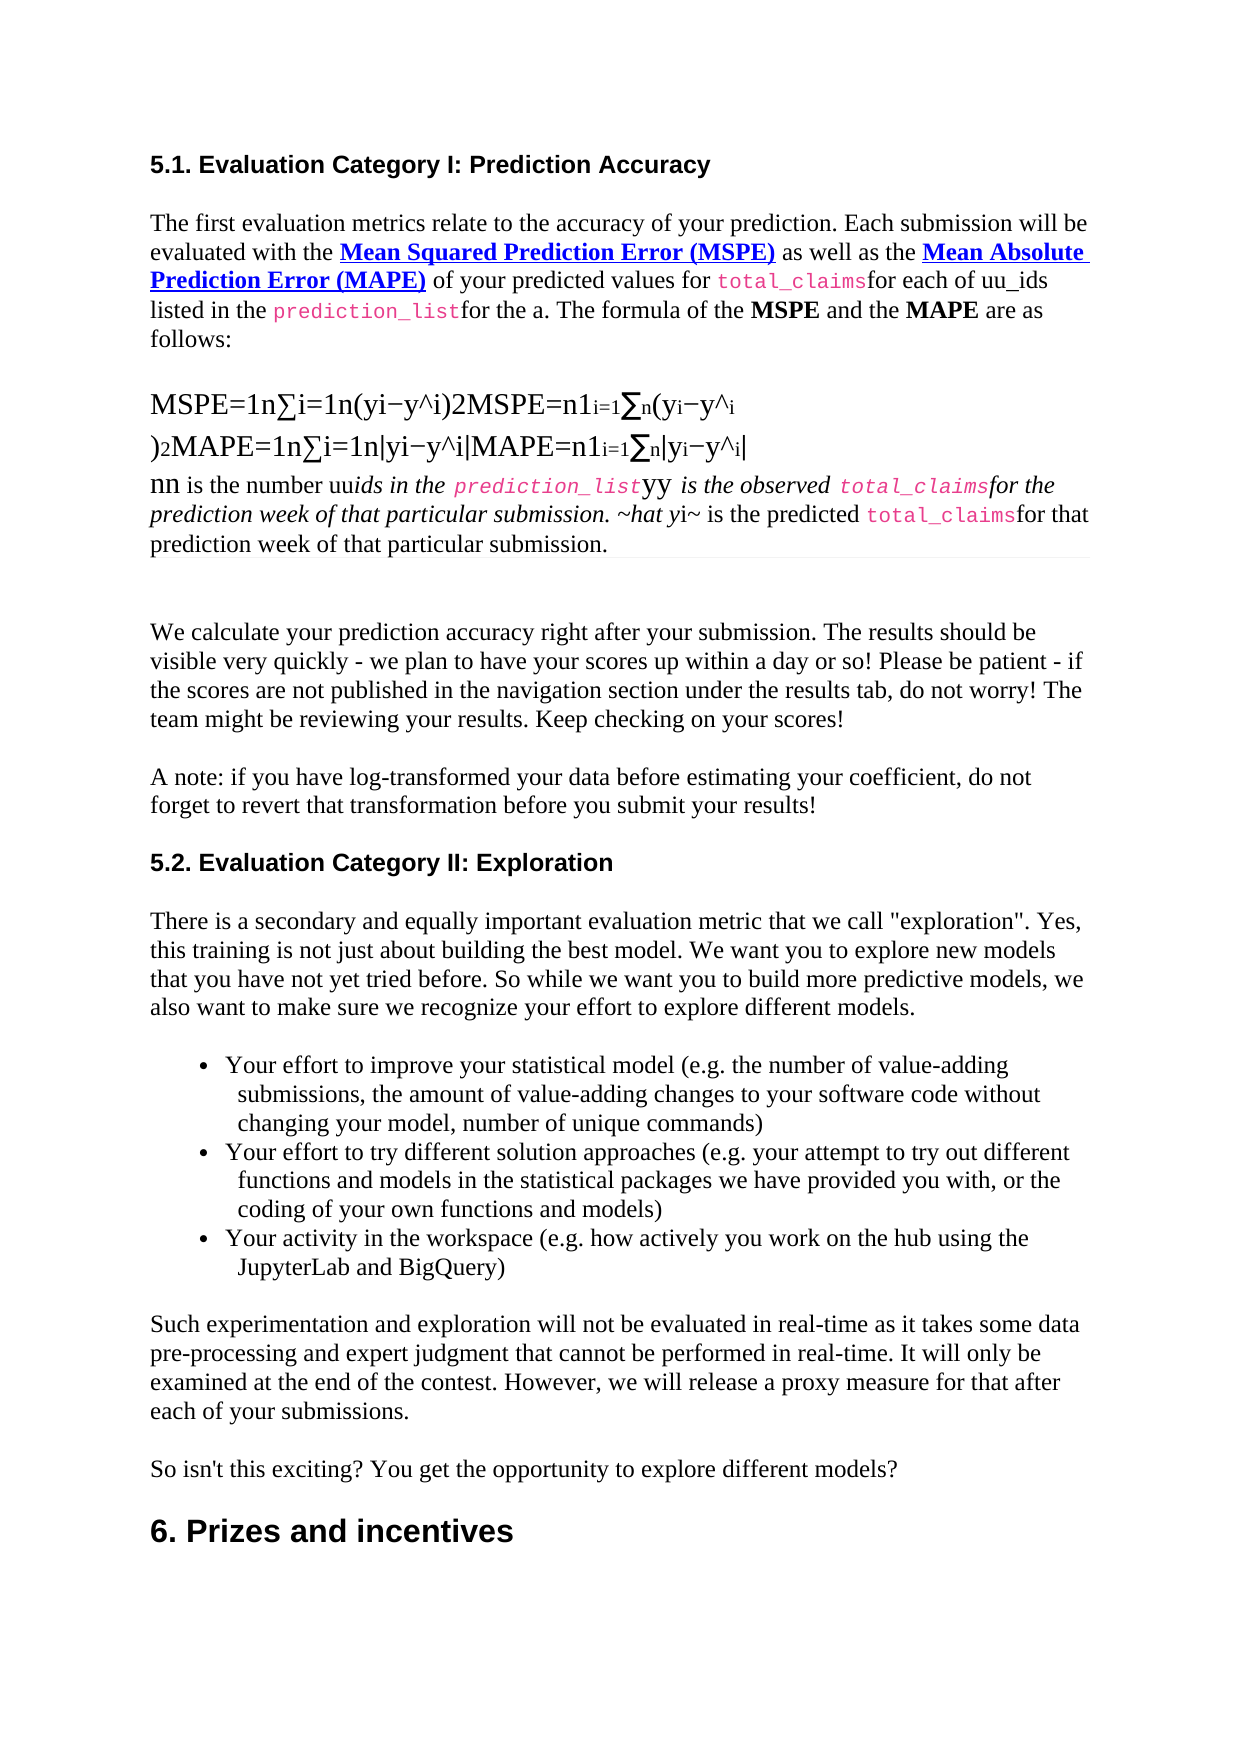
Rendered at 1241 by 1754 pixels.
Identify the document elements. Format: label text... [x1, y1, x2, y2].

list Your activity in the workspace (e.g. how actively you work on the hub using the JupyterLab and BigQuery) [200, 1223, 1090, 1280]
list Your effort to improve your statistical model (e.g. the number of value-adding submissions, the amount of value-adding changes to your software code without changing your model, number of unique commands) [200, 1050, 1090, 1137]
text 6. Prizes and incentives [150, 1512, 1090, 1549]
text There is a secondary and equally important evaluation metric that we call "exploration". Yes, this training is not just about building the best model. We want you to explore new models that you have not yet tried before. So while we want you to build more predictive models, we also want to make sure we recognize your effort to explore different models. [150, 906, 1090, 1021]
text 5.2. Evaluation Category II: Exploration [150, 848, 1090, 877]
text nn is the number uuids in the prediction_listyy is the observed total_claimsfor the prediction week of that particular submission. ~hat yi~ is the predicted total_claimsfor that prediction week of that particular submission. [150, 465, 1090, 557]
list Your effort to try different solution approaches (e.g. your attempt to try out different functions and models in the statistical packages we have provided you with, or the coding of your own functions and models) [200, 1137, 1090, 1223]
text The first evaluation metrics relate to the accuracy of your prediction. Each submission will be evaluated with the Mean Squared Prediction Error (MSPE) as well as the Mean Absolute Prediction Error (MAPE) of your predicted values for total_claimsfor each of uu_ids listed in the prediction_listfor the a. The formula of the MSPE and the MAPE are as follows: [150, 208, 1090, 353]
text MSPE=1n∑i=1n(yi−y^i)2MSPE=n1​i=1∑n​(yi​−y^​i​)2MAPE=1n∑i=1n∣yi−y^i∣MAPE=n1​i=1∑n​∣yi​−y^​i​∣ [150, 382, 1090, 465]
text 5.1. Evaluation Category I: Prediction Accuracy [150, 150, 1090, 179]
text So isn't this exciting? You get the opportunity to explore different models? [150, 1454, 1090, 1482]
text Such experimentation and exploration will not be evaluated in real-time as it takes some data pre-processing and expert judgment that cannot be performed in real-time. It will only be examined at the end of the contest. However, we will release a proxy measure for that after each of your submissions. [150, 1309, 1090, 1424]
text We calculate your prediction accuracy right after your submission. The results should be visible very quickly - we plan to have your scores up within a day or so! Please be patient - if the scores are not published in the navigation section under the results tab, do not worry! The team might be reviewing your results. Keep checking on your scores! [150, 617, 1090, 732]
text A note: if you have log-transformed your data before estimating your coefficient, do not forget to revert that transformation before you submit your results! [150, 762, 1090, 819]
